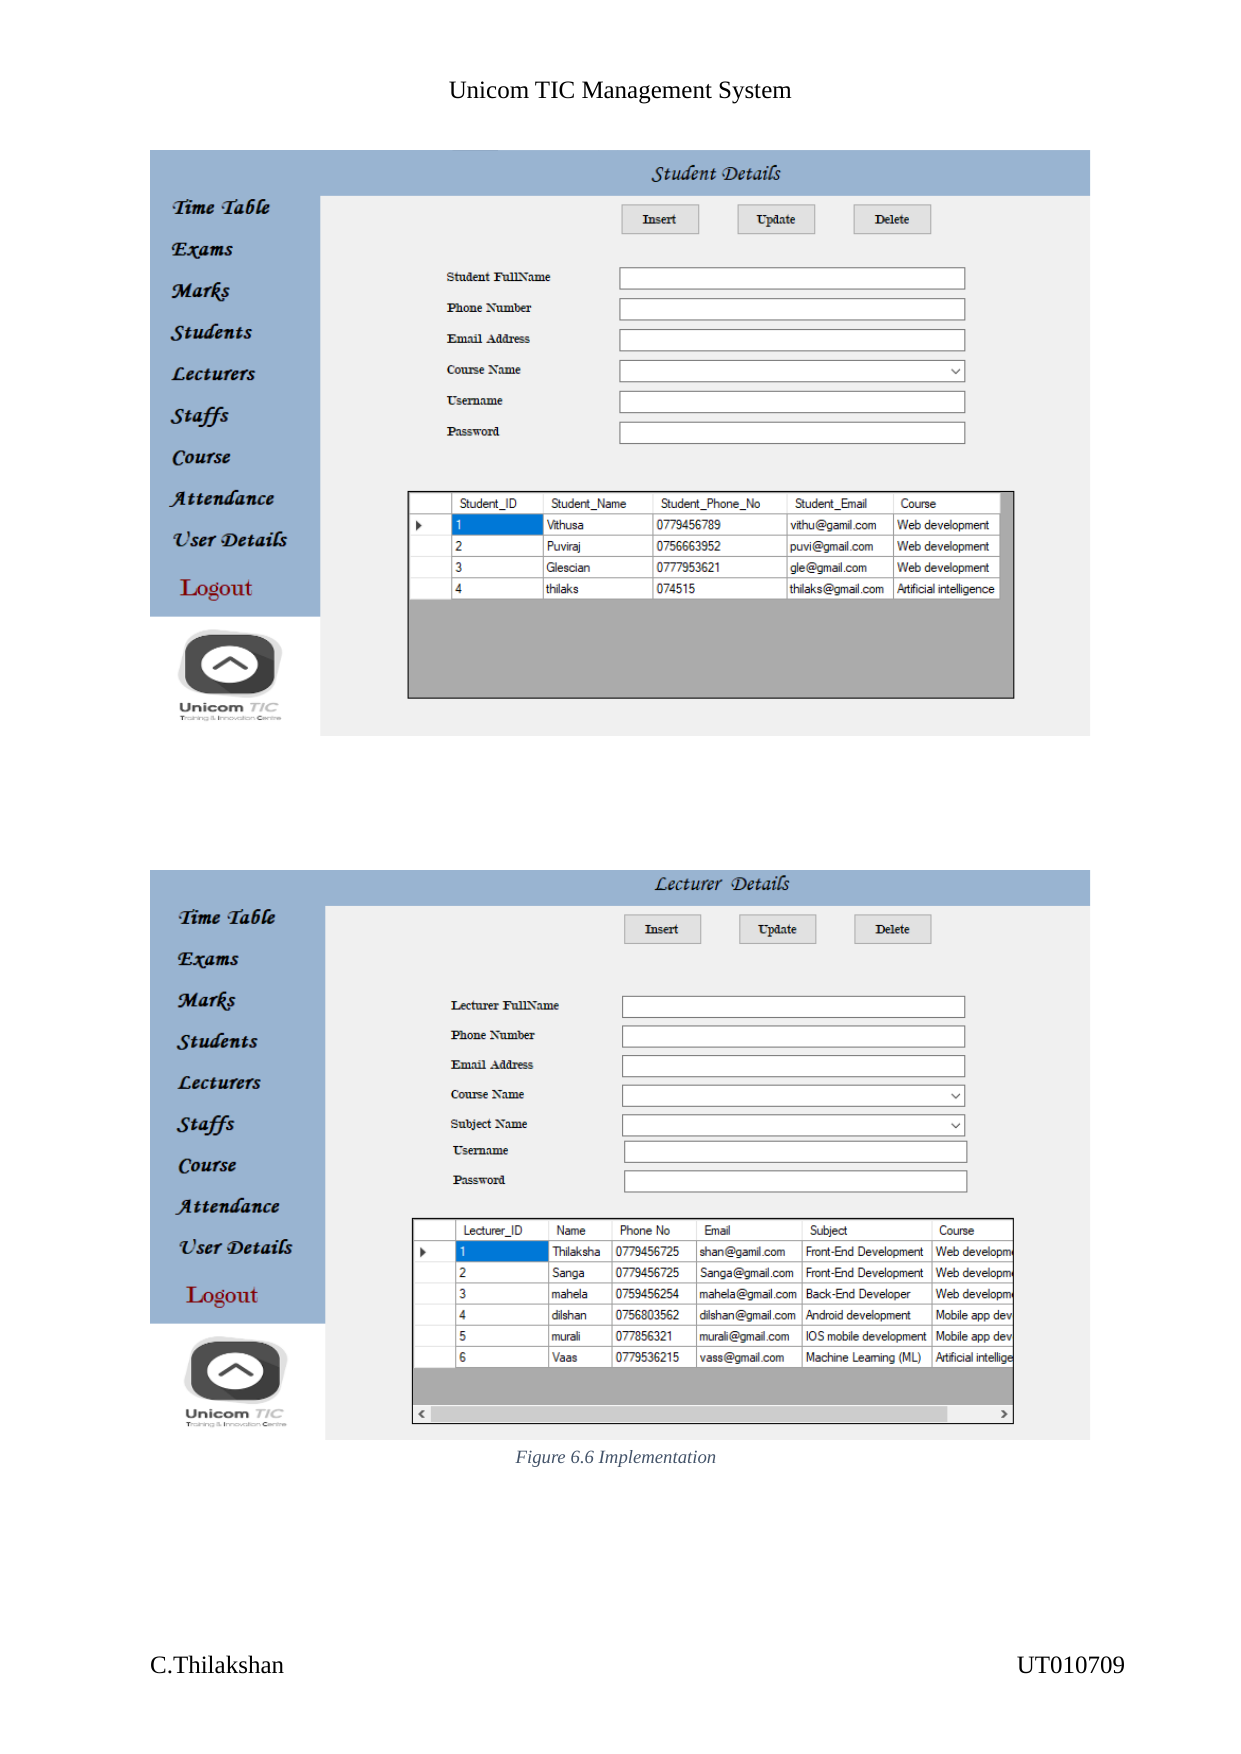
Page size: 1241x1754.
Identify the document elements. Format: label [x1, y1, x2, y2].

picture [150, 150, 1091, 736]
picture [150, 870, 1091, 1440]
